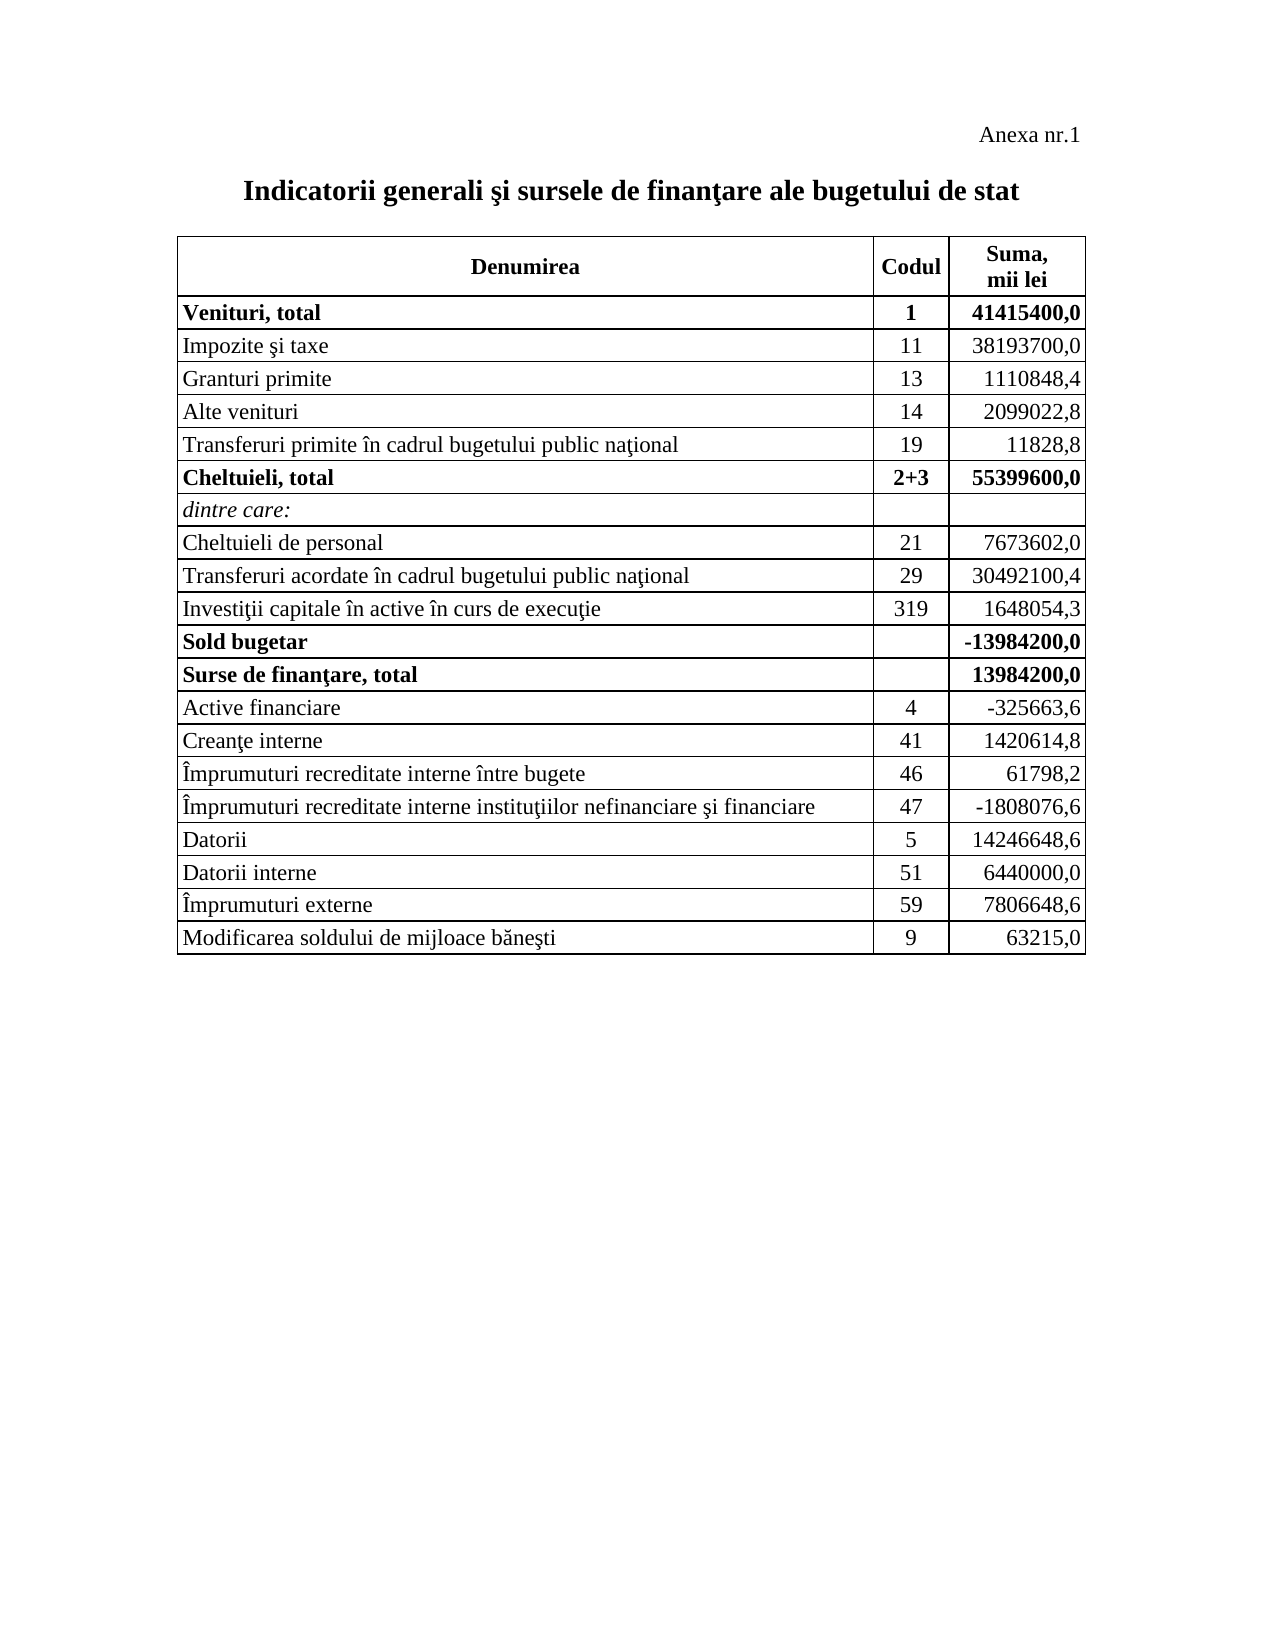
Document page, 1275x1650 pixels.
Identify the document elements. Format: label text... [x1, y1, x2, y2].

table_cell 61798,2 [950, 757, 1085, 789]
table_cell 29 [874, 560, 948, 591]
table_cell 9 [874, 922, 948, 953]
table_cell Cheltuieli, total [178, 461, 873, 492]
table_cell 13984200,0 [950, 659, 1085, 690]
table_cell Datorii [178, 823, 873, 854]
table_cell 7673602,0 [950, 527, 1085, 558]
table_cell 46 [874, 757, 948, 789]
table_cell Sold bugetar [178, 626, 873, 657]
table_cell 1648054,3 [950, 593, 1085, 624]
table_cell Datorii interne [178, 856, 873, 887]
table_cell 55399600,0 [950, 461, 1085, 492]
table_cell Investiţii capitale în active în curs de execuţie [178, 593, 873, 624]
table_cell 7806648,6 [950, 889, 1085, 920]
table_cell 41 [874, 725, 948, 756]
table_cell Transferuri primite în cadrul bugetului public naţional [178, 428, 873, 459]
table_cell 19 [874, 428, 948, 459]
table_cell Împrumuturi recreditate interne între bugete [178, 757, 873, 789]
table_cell Cheltuieli de personal [178, 527, 873, 558]
table_cell [874, 659, 948, 690]
table_cell Venituri, total [178, 297, 873, 328]
table_cell Împrumuturi recreditate interne instituţiilor nefinanciare şi financiare [178, 790, 873, 822]
table_cell 41415400,0 [950, 297, 1085, 328]
table_cell 30492100,4 [950, 560, 1085, 591]
table_cell 6440000,0 [950, 856, 1085, 887]
table_cell 14 [874, 395, 948, 427]
table_cell 1420614,8 [950, 725, 1085, 756]
table_cell Impozite şi taxe [178, 330, 873, 361]
table_cell Suma, mii lei [950, 237, 1085, 295]
table_cell Granturi primite [178, 362, 873, 394]
table_cell 51 [874, 856, 948, 887]
table_cell Creanţe interne [178, 725, 873, 756]
table_cell [874, 494, 948, 525]
table_cell 2+3 [874, 461, 948, 492]
table_cell Modificarea soldului de mijloace băneşti [178, 922, 873, 953]
table_cell Surse de finanţare, total [178, 659, 873, 690]
table_cell 1 [874, 297, 948, 328]
table_cell 59 [874, 889, 948, 920]
table_cell Transferuri acordate în cadrul bugetului public naţional [178, 560, 873, 591]
table_cell Active financiare [178, 692, 873, 723]
table_cell 1110848,4 [950, 362, 1085, 394]
table_cell 2099022,8 [950, 395, 1085, 427]
table_cell 11828,8 [950, 428, 1085, 459]
table_cell 13 [874, 362, 948, 394]
table_cell 11 [874, 330, 948, 361]
table_cell dintre care: [178, 494, 873, 525]
table_cell 21 [874, 527, 948, 558]
table_cell Codul [874, 237, 948, 295]
table_cell 38193700,0 [950, 330, 1085, 361]
table_cell 63215,0 [950, 922, 1085, 953]
table_cell Alte venituri [178, 395, 873, 427]
table_header Anexa nr.1 Indicatorii generali şi sursele de finanţare ale bugetului de stat [177, 118, 1086, 236]
table_cell Denumirea [178, 237, 873, 295]
table_cell [874, 626, 948, 657]
table_cell -13984200,0 [950, 626, 1085, 657]
table_cell -325663,6 [950, 692, 1085, 723]
table_cell 319 [874, 593, 948, 624]
table_cell 5 [874, 823, 948, 854]
table_cell Împrumuturi externe [178, 889, 873, 920]
table_cell 47 [874, 790, 948, 822]
table_cell -1808076,6 [950, 790, 1085, 822]
table_cell 14246648,6 [950, 823, 1085, 854]
table_cell [950, 494, 1085, 525]
table_cell 4 [874, 692, 948, 723]
